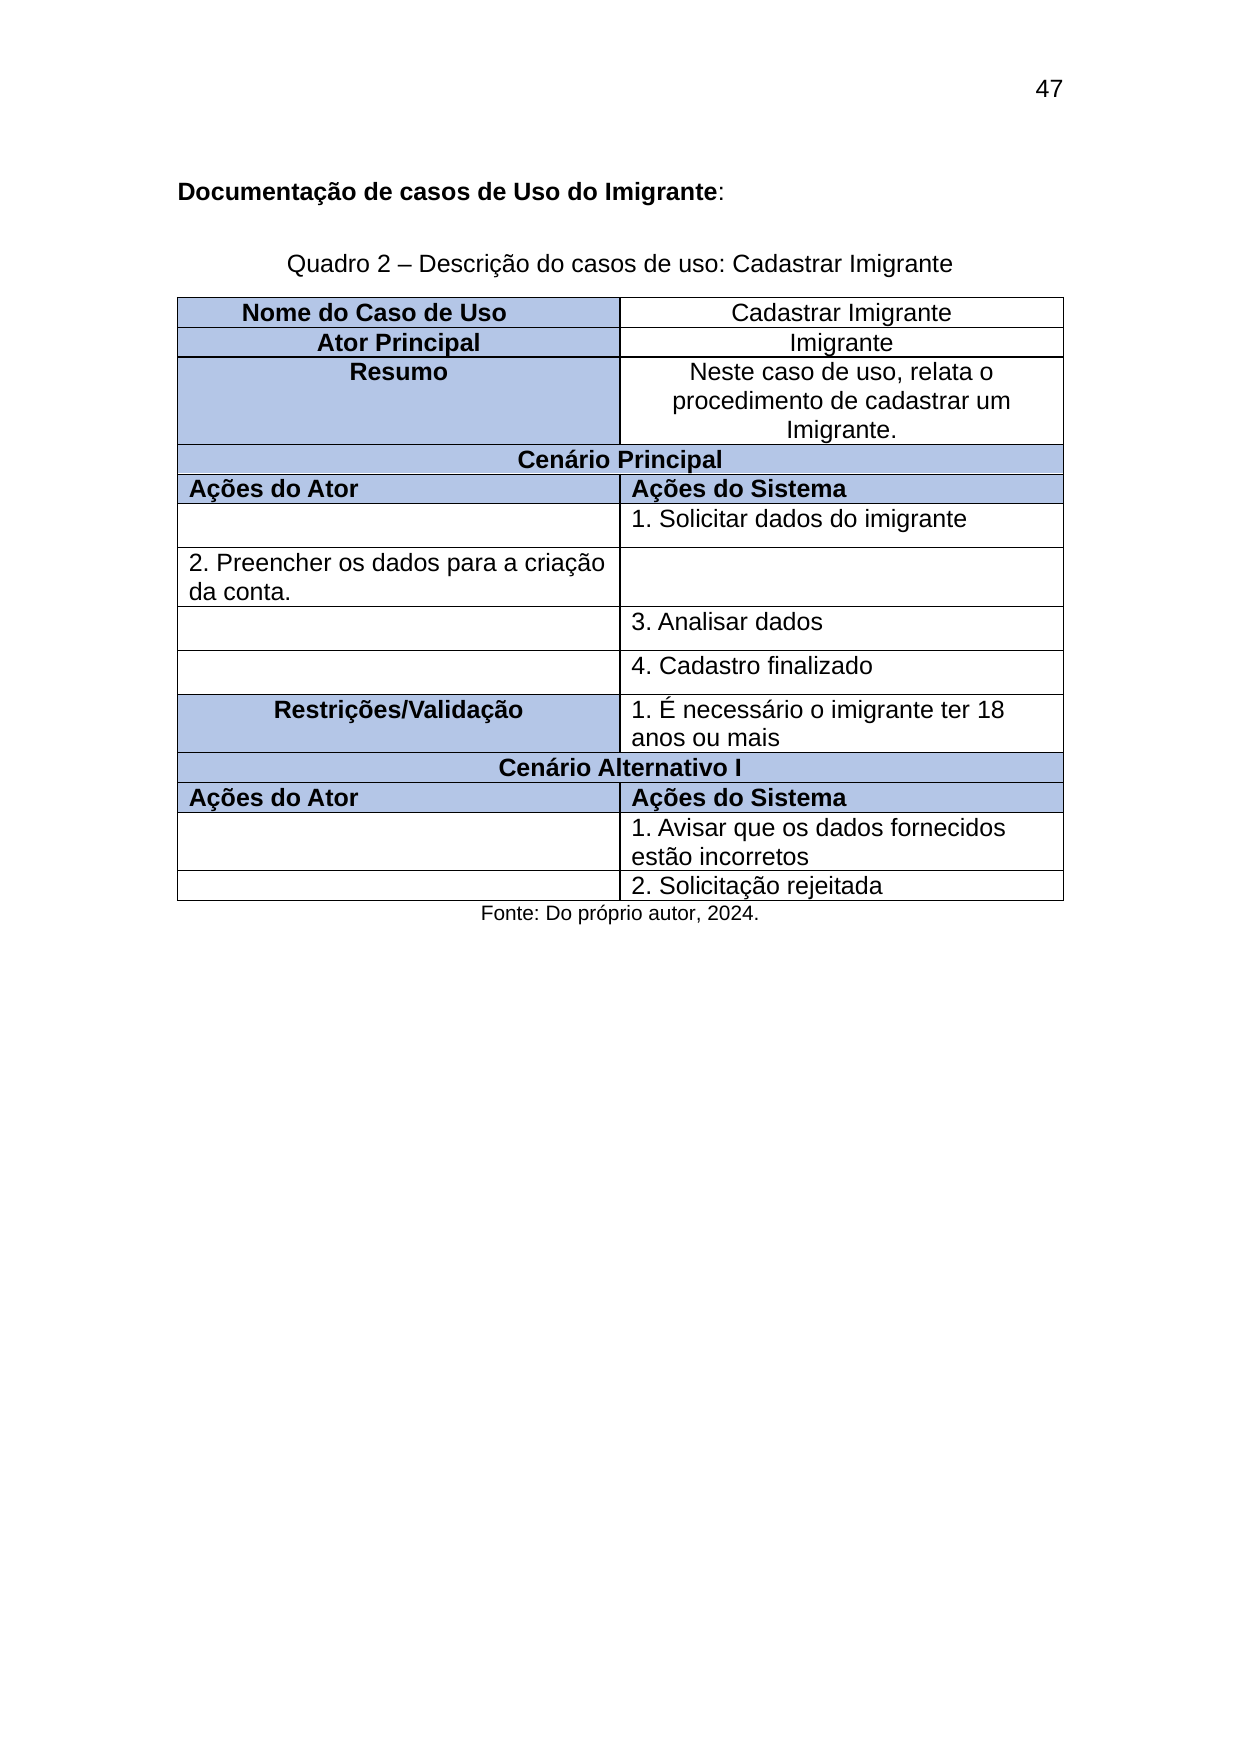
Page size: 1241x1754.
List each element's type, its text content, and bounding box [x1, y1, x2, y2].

text Quadro 2 – Descrição do casos de uso: Cadastrar Imigrante [177, 249, 1063, 278]
table_cell Restrições/Validação [178, 695, 619, 752]
table_cell Ações do Ator [178, 475, 619, 503]
table_cell Cenário Principal [178, 445, 1063, 473]
table_cell Imigrante [621, 328, 1063, 356]
table_cell 2. Solicitação rejeitada [621, 871, 1063, 900]
table_cell [178, 607, 619, 650]
table_header Cadastrar Imigrante [621, 298, 1063, 327]
table_cell [621, 548, 1063, 606]
text Documentação de casos de Uso do Imigrante: [177, 177, 1063, 206]
text Fonte: Do próprio autor, 2024. [177, 901, 1063, 925]
table_cell [178, 813, 619, 870]
table_cell 1. É necessário o imigrante ter 18 anos ou mais [621, 695, 1063, 752]
table_cell 1. Solicitar dados do imigrante [621, 504, 1063, 547]
table_cell Ações do Sistema [621, 783, 1063, 812]
table_cell 3. Analisar dados [621, 607, 1063, 650]
table_cell Ator Principal [178, 328, 619, 356]
table_cell Cenário Alternativo I [178, 753, 1063, 782]
table_cell [178, 871, 619, 900]
table_cell Ações do Sistema [621, 475, 1063, 503]
table_header Nome do Caso de Uso [178, 298, 619, 327]
table_cell 1. Avisar que os dados fornecidos estão incorretos [621, 813, 1063, 870]
table_cell Neste caso de uso, relata o procedimento de cadastrar um Imigrante. [621, 358, 1063, 444]
table_cell Resumo [178, 358, 619, 444]
table_cell Ações do Ator [178, 783, 619, 812]
table_cell 2. Preencher os dados para a criação da conta. [178, 548, 619, 606]
table_cell 4. Cadastro finalizado [621, 651, 1063, 694]
table_cell [178, 651, 619, 694]
table_cell [178, 504, 619, 547]
